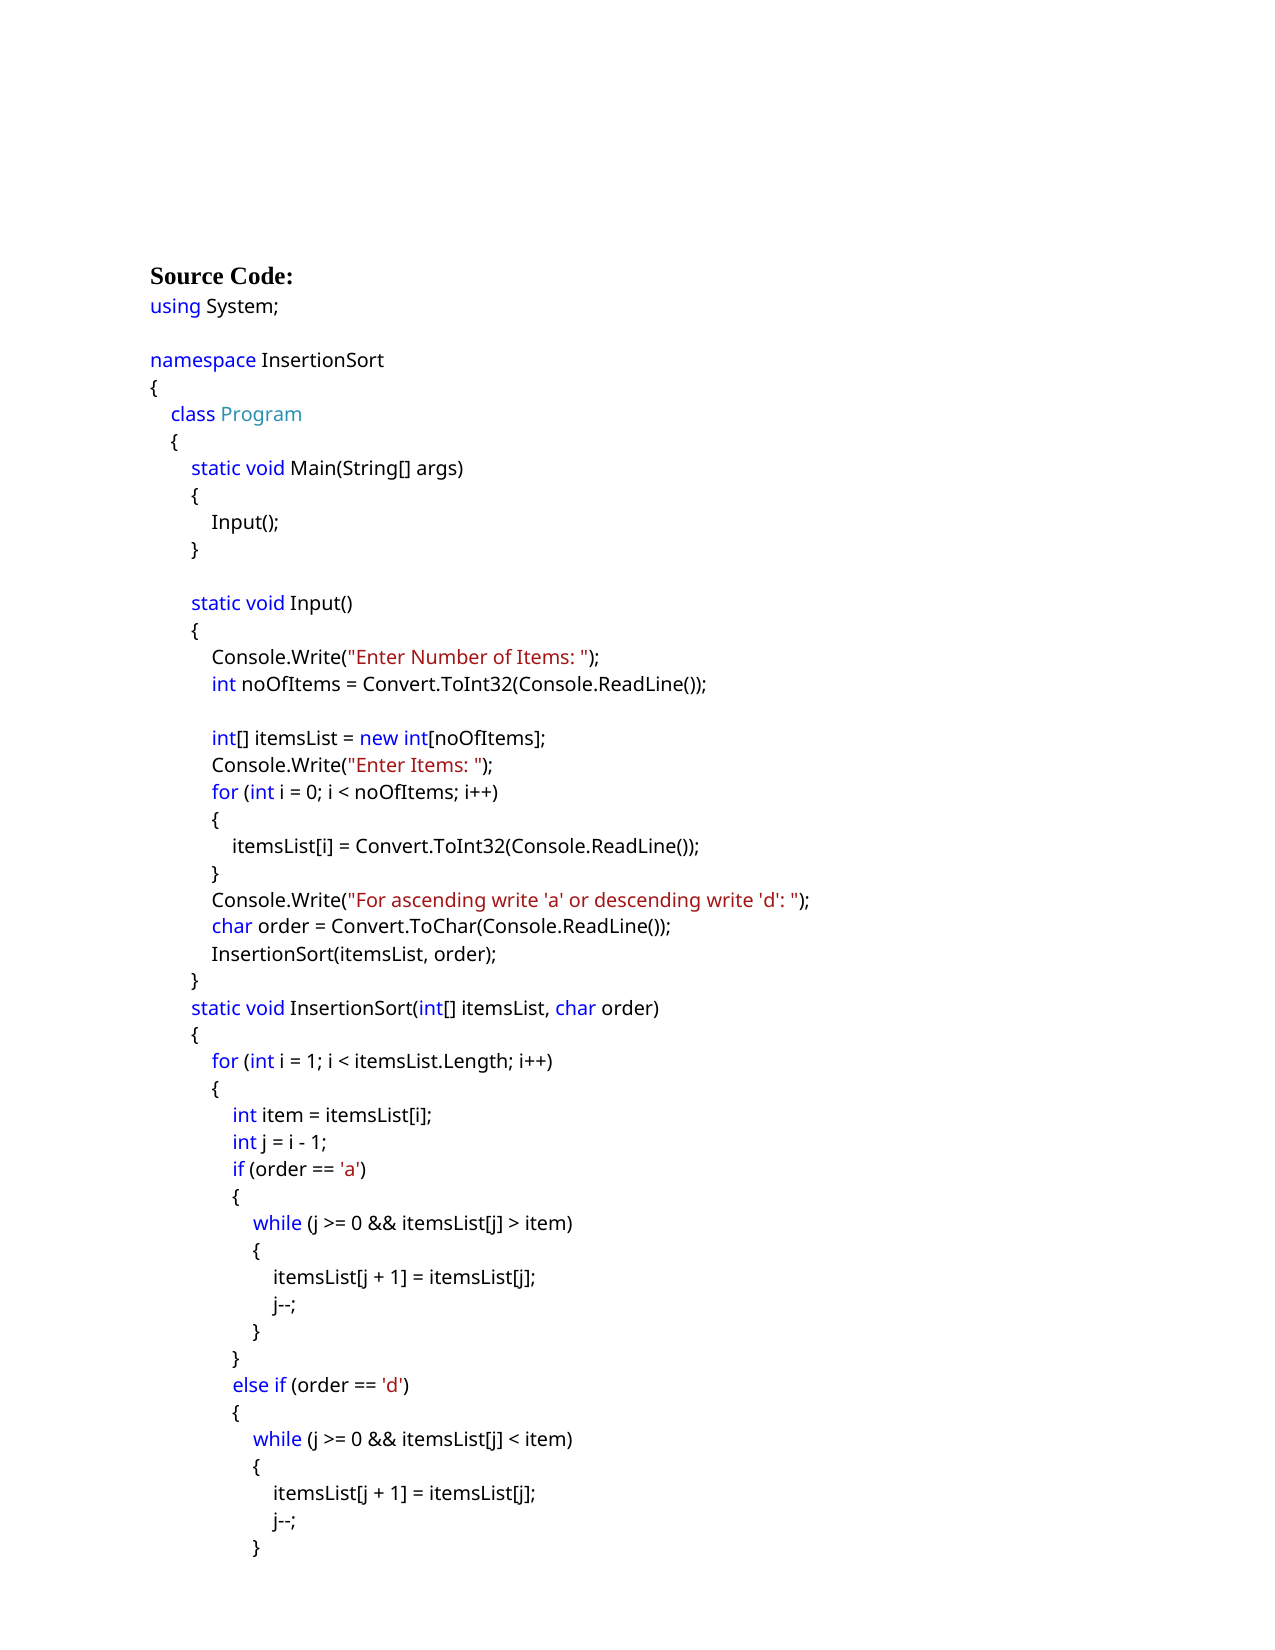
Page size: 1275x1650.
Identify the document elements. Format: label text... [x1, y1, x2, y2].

text } [150, 1344, 1125, 1371]
text } [150, 1317, 1125, 1344]
text { [150, 805, 1125, 832]
text Source Code: [150, 261, 1125, 290]
text { [150, 427, 1125, 454]
text int noOfItems = Convert.ToInt32(Console.ReadLine()); [150, 670, 1125, 697]
text Console.Write("For ascending write 'a' or descending write 'd': "); [150, 886, 1125, 913]
text itemsList[i] = Convert.ToInt32(Console.ReadLine()); [150, 832, 1125, 859]
text int j = i - 1; [150, 1129, 1125, 1156]
text { [150, 616, 1125, 643]
text if (order == 'a') [150, 1156, 1125, 1183]
text { [150, 1452, 1125, 1479]
text } [150, 859, 1125, 886]
text j--; [150, 1506, 1125, 1533]
text { [150, 1183, 1125, 1209]
text class Program [150, 400, 1125, 427]
text Input(); [150, 508, 1125, 535]
text while (j >= 0 && itemsList[j] < item) [150, 1425, 1125, 1452]
text { [150, 1075, 1125, 1102]
text using System; [150, 292, 1125, 319]
text static void Main(String[] args) [150, 454, 1125, 481]
text while (j >= 0 && itemsList[j] > item) [150, 1209, 1125, 1237]
text itemsList[j + 1] = itemsList[j]; [150, 1479, 1125, 1506]
text { [150, 373, 1125, 400]
text InsertionSort(itemsList, order); [150, 940, 1125, 967]
text namespace InsertionSort [150, 346, 1125, 373]
text { [150, 1237, 1125, 1263]
text for (int i = 1; i < itemsList.Length; i++) [150, 1048, 1125, 1075]
text static void InsertionSort(int[] itemsList, char order) [150, 994, 1125, 1021]
text Console.Write("Enter Number of Items: "); [150, 643, 1125, 670]
text else if (order == 'd') [150, 1371, 1125, 1398]
text char order = Convert.ToChar(Console.ReadLine()); [150, 913, 1125, 940]
text Console.Write("Enter Items: "); [150, 751, 1125, 778]
text int item = itemsList[i]; [150, 1102, 1125, 1129]
text int[] itemsList = new int[noOfItems]; [150, 724, 1125, 751]
text static void Input() [150, 589, 1125, 616]
text } [150, 535, 1125, 562]
text j--; [150, 1291, 1125, 1317]
text { [150, 1021, 1125, 1048]
text { [150, 481, 1125, 508]
text itemsList[j + 1] = itemsList[j]; [150, 1263, 1125, 1291]
text for (int i = 0; i < noOfItems; i++) [150, 778, 1125, 805]
text } [150, 967, 1125, 994]
text { [150, 1398, 1125, 1425]
text } [150, 1533, 1125, 1560]
